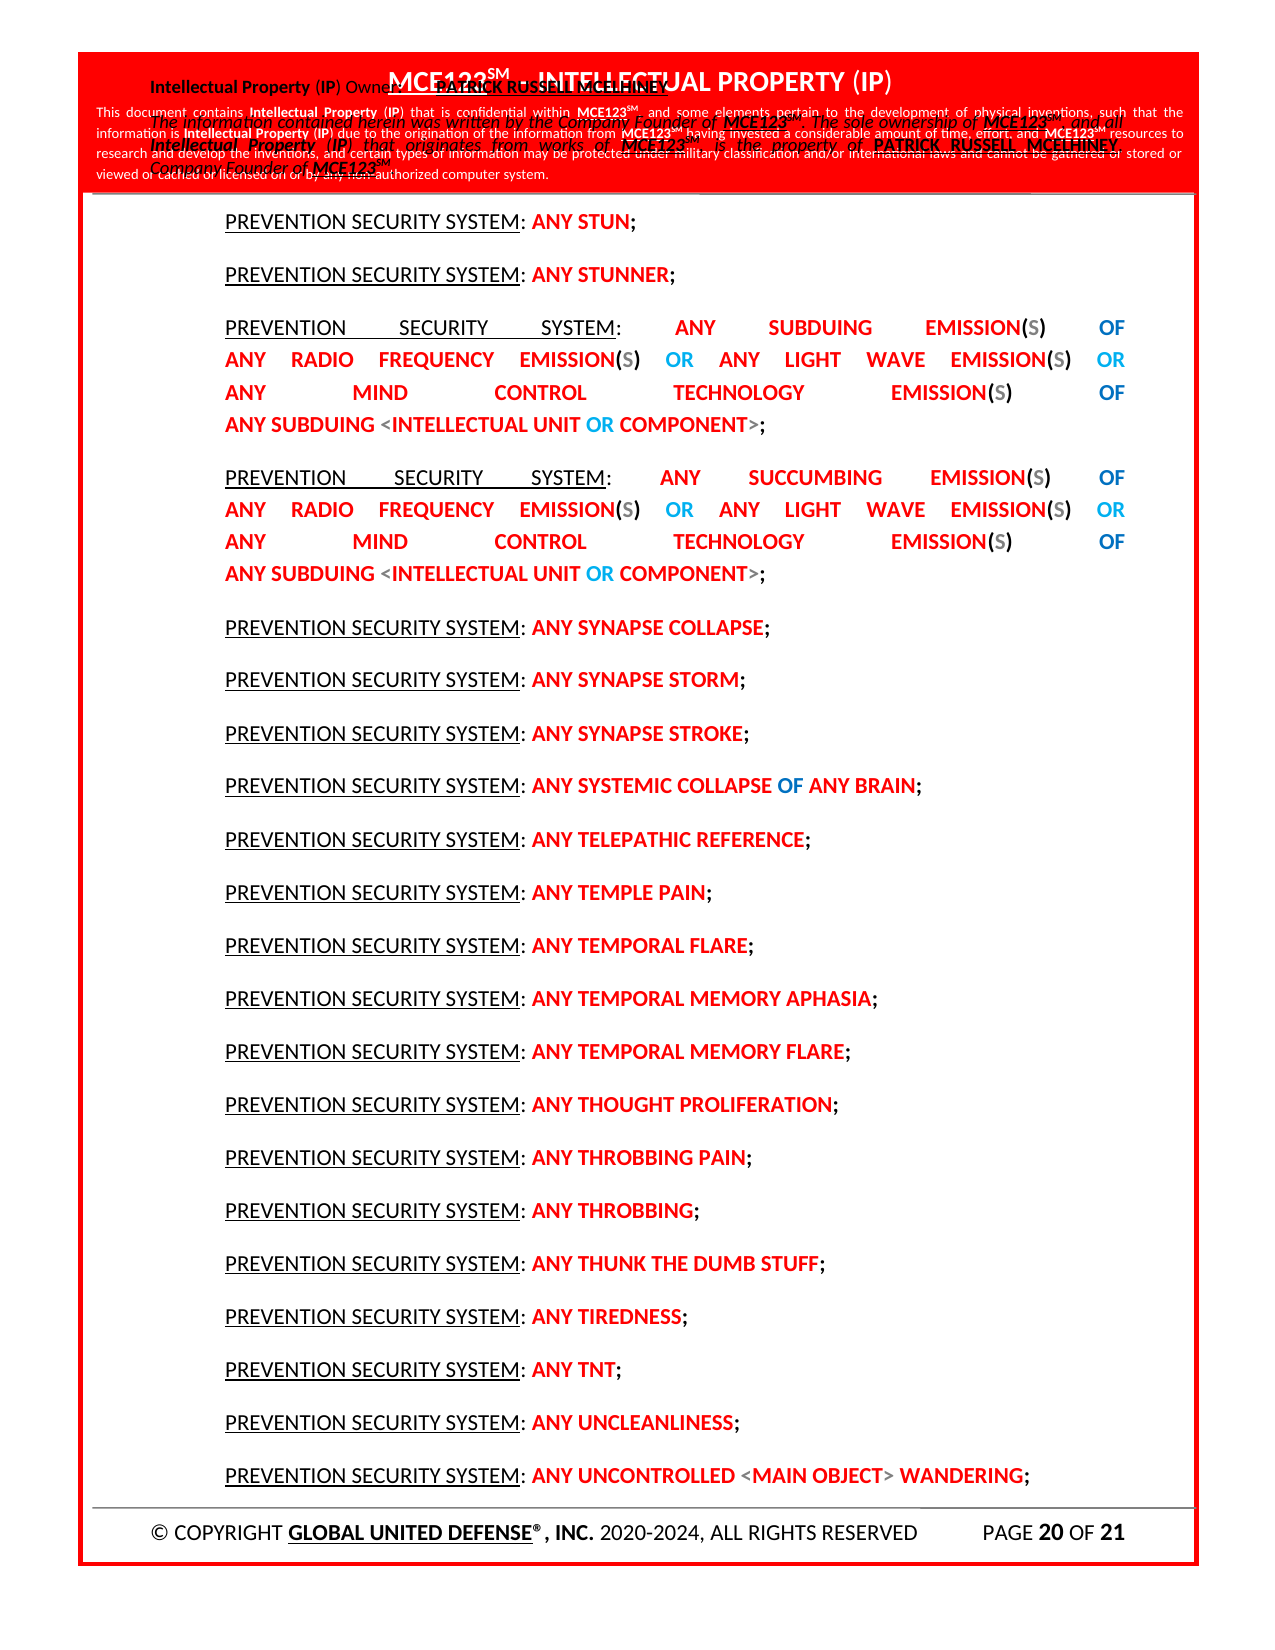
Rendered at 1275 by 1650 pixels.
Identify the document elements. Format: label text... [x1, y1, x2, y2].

text PREVENTION SECURITY SYSTEM: ANY TEMPORAL MEMORY APHASIA; [225, 984, 1125, 1012]
text PREVENTION SECURITY SYSTEM: ANY TELEPATHIC REFERENCE; [225, 825, 1125, 853]
text PREVENTION SECURITY SYSTEM: ANY SYNAPSE STORM; [225, 666, 1125, 694]
text PREVENTION SECURITY SYSTEM: ANY TIREDNESS; [225, 1302, 1125, 1330]
text PREVENTION SECURITY SYSTEM: ANY THOUGHT PROLIFERATION; [225, 1090, 1125, 1118]
text PREVENTION SECURITY SYSTEM: ANY STUN; [225, 207, 1125, 235]
text PREVENTION SECURITY SYSTEM: ANY TNT; [225, 1355, 1125, 1383]
text PREVENTION SECURITY SYSTEM: ANY STUNNER; [225, 260, 1125, 288]
text PREVENTION SECURITY SYSTEM: ANY THUNK THE DUMB STUFF; [225, 1249, 1125, 1277]
text PREVENTION SECURITY SYSTEM: ANY SUCCUMBING EMISSION(S) OF ANY RADIO FREQUENCY EMISSION(S) OR ANY LIGHT WAVE EMISSION(S) OR ANY MIND CONTROL TECHNOLOGY EMISSION(S) OF ANY SUBDUING <INTELLECTUAL UNIT OR COMPONENT>; [225, 463, 1125, 588]
text PREVENTION SECURITY SYSTEM: ANY THROBBING; [225, 1196, 1125, 1224]
text PREVENTION SECURITY SYSTEM: ANY SUBDUING EMISSION(S) OF ANY RADIO FREQUENCY EMISSION(S) OR ANY LIGHT WAVE EMISSION(S) OR ANY MIND CONTROL TECHNOLOGY EMISSION(S) OF ANY SUBDUING <INTELLECTUAL UNIT OR COMPONENT>; [225, 313, 1125, 438]
text PREVENTION SECURITY SYSTEM: ANY TEMPORAL FLARE; [225, 931, 1125, 959]
text PREVENTION SECURITY SYSTEM: ANY SYNAPSE COLLAPSE; [225, 613, 1125, 641]
text PREVENTION SECURITY SYSTEM: ANY SYNAPSE STROKE; [225, 719, 1125, 747]
text PREVENTION SECURITY SYSTEM: ANY THROBBING PAIN; [225, 1143, 1125, 1171]
text PREVENTION SECURITY SYSTEM: ANY TEMPORAL MEMORY FLARE; [225, 1037, 1125, 1065]
text PREVENTION SECURITY SYSTEM: ANY TEMPLE PAIN; [225, 878, 1125, 906]
text PREVENTION SECURITY SYSTEM: ANY UNCLEANLINESS; [225, 1408, 1125, 1436]
text PREVENTION SECURITY SYSTEM: ANY SYSTEMIC COLLAPSE OF ANY BRAIN; [225, 772, 1125, 800]
text PREVENTION SECURITY SYSTEM: ANY UNCONTROLLED <MAIN OBJECT> WANDERING; [225, 1461, 1125, 1489]
